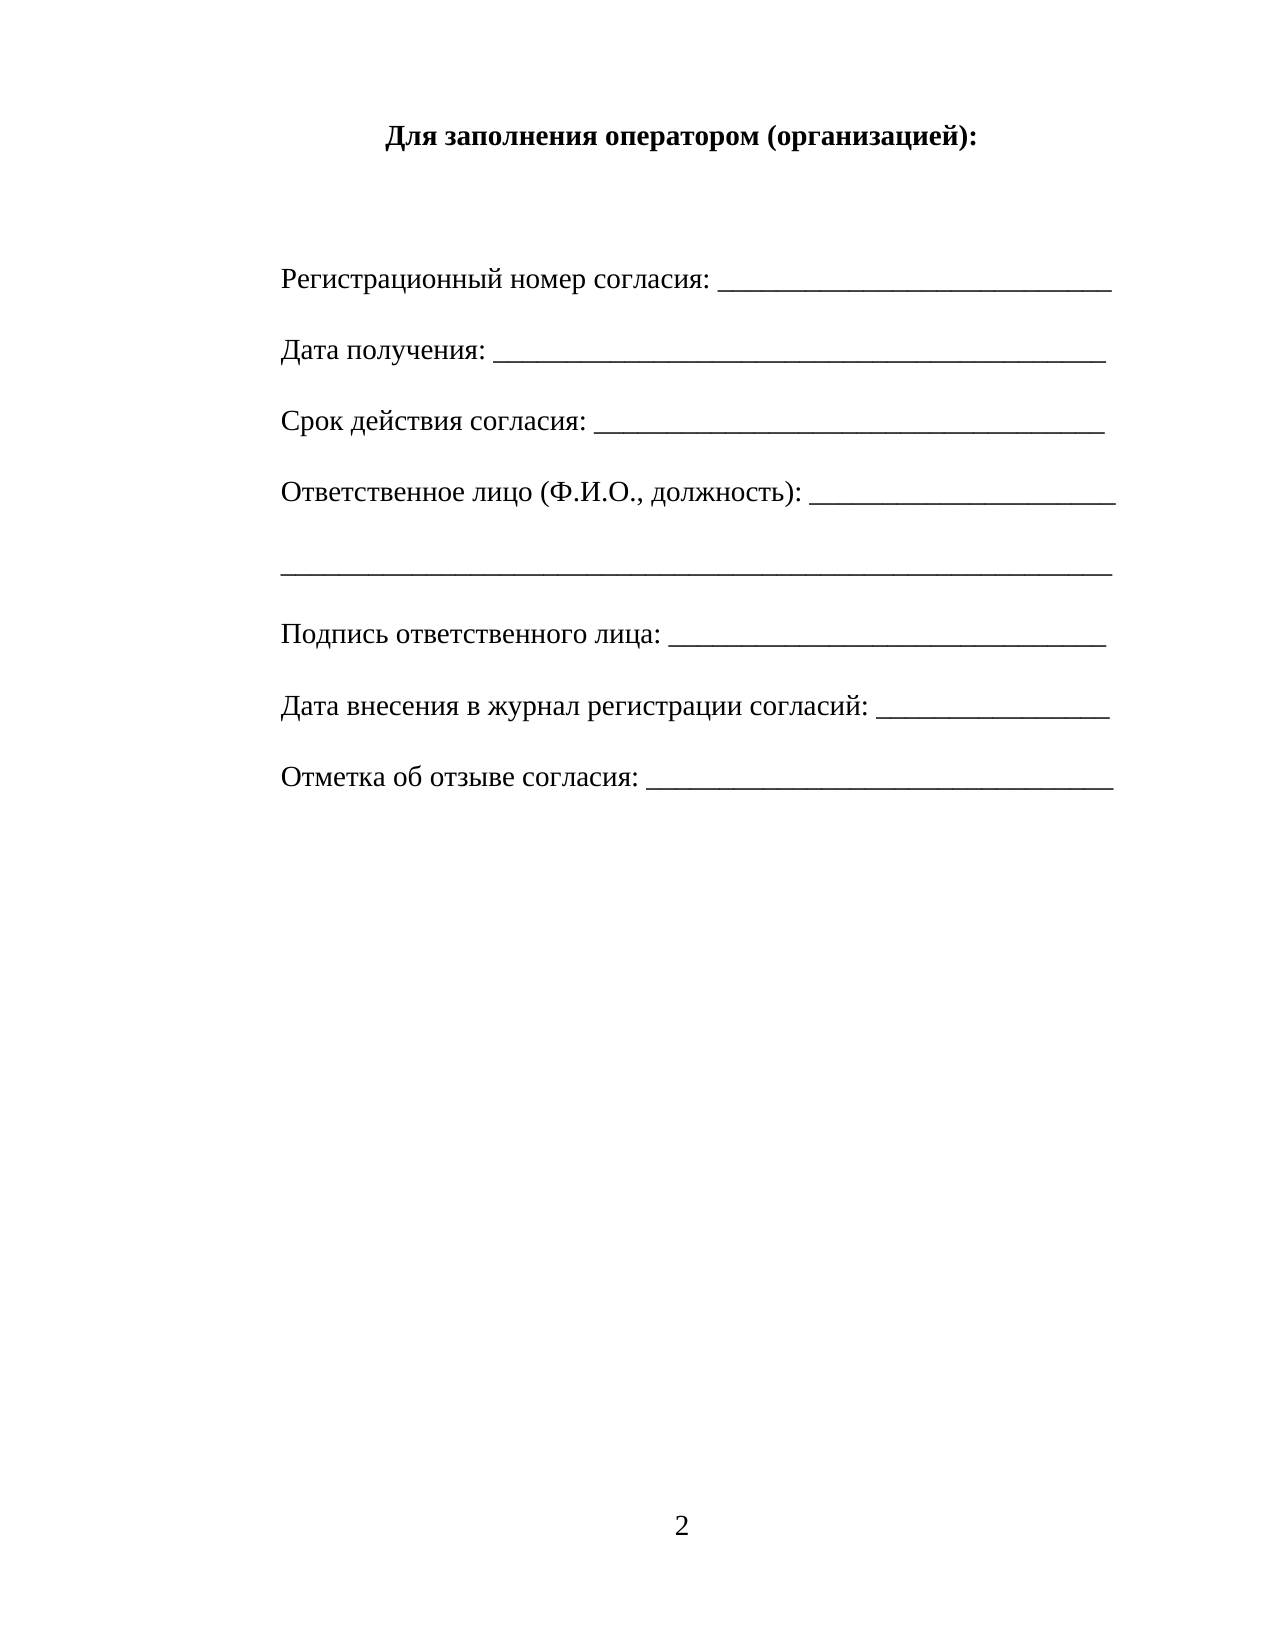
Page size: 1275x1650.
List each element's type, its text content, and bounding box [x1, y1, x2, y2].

text Дата получения: __________________________________________ [207, 332, 1156, 366]
text Для заполнения оператором (организацией): [207, 118, 1156, 152]
text _________________________________________________________ [207, 545, 1156, 579]
text Срок действия согласия: ___________________________________ [207, 403, 1156, 437]
text Отметка об отзыве согласия: ________________________________ [207, 759, 1156, 792]
text Подпись ответственного лица: ______________________________ [207, 617, 1156, 650]
text Регистрационный номер согласия: ___________________________ [207, 261, 1156, 294]
text Дата внесения в журнал регистрации согласий: ________________ [207, 688, 1156, 721]
text Ответственное лицо (Ф.И.О., должность): _____________________ [207, 474, 1156, 508]
